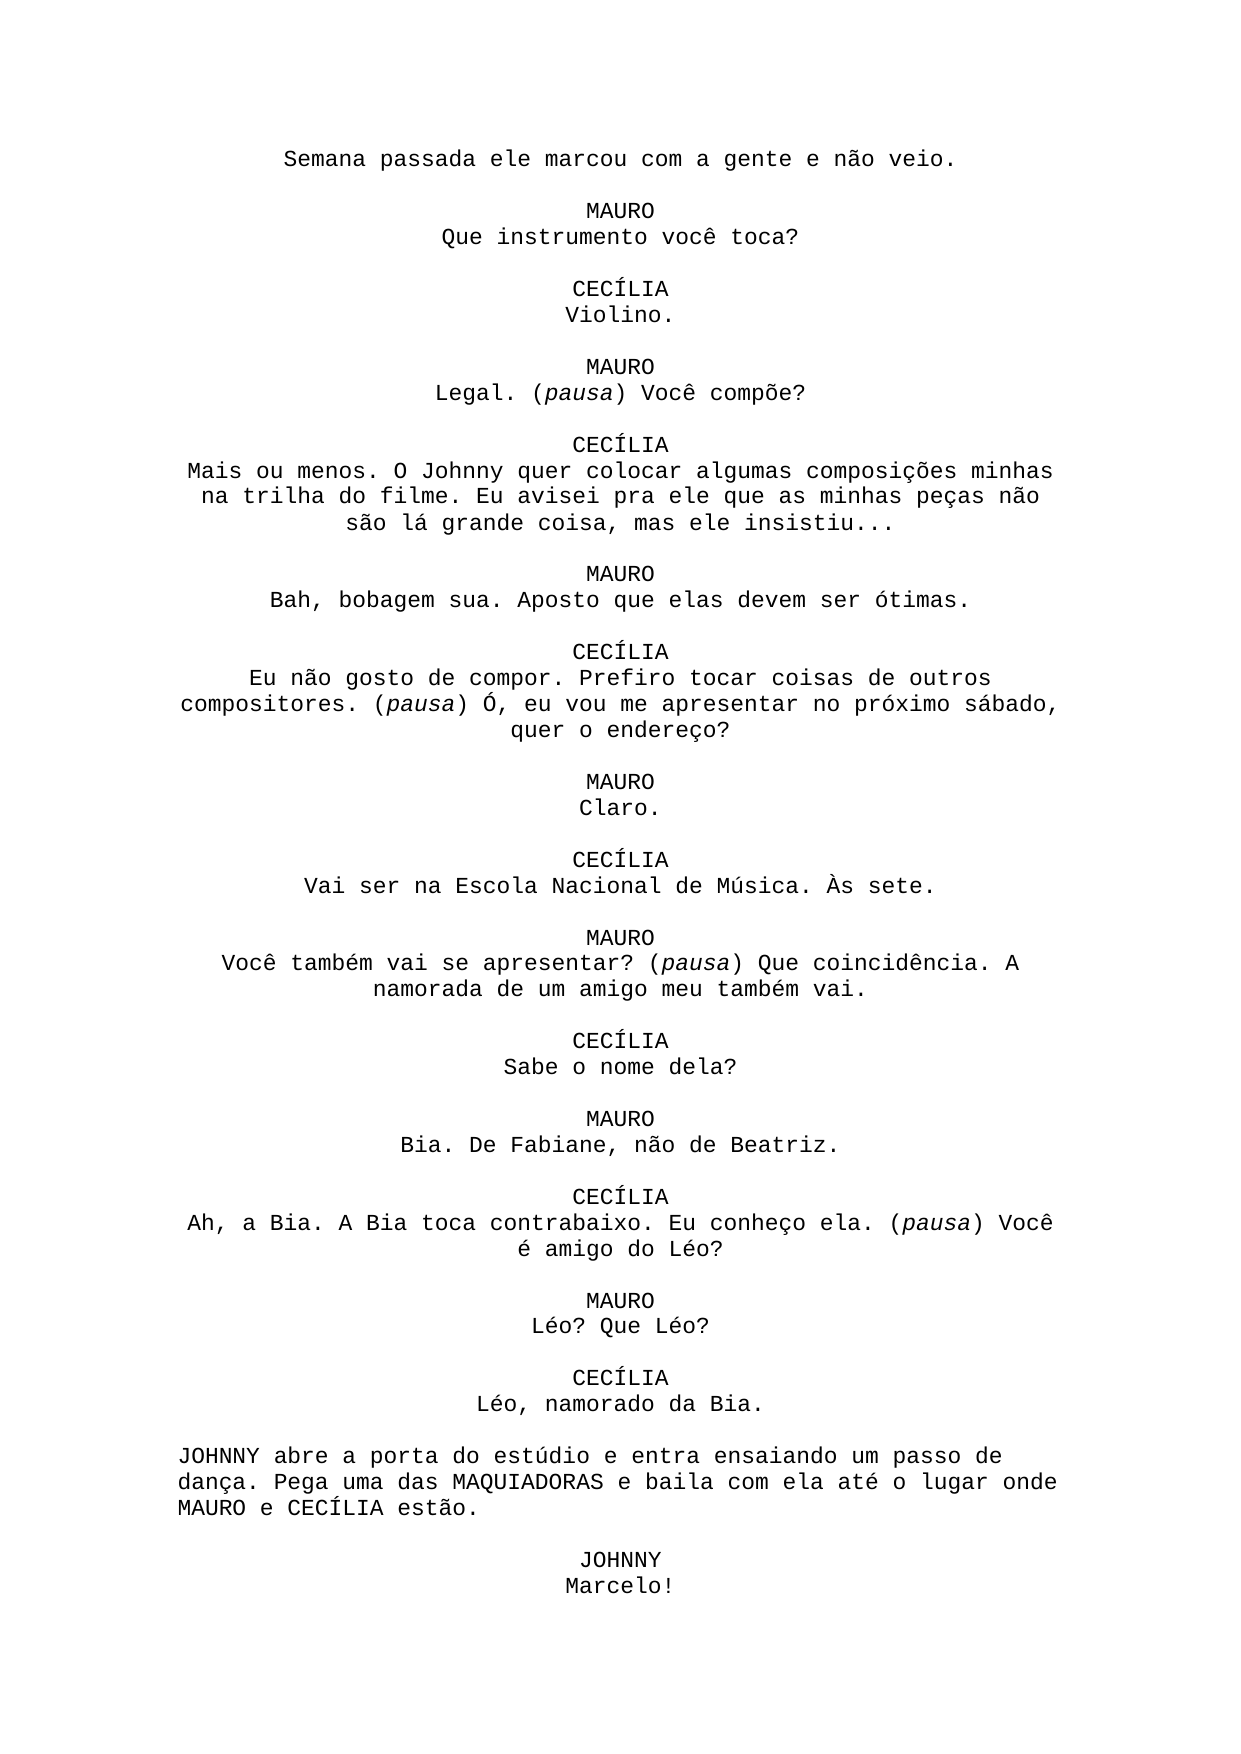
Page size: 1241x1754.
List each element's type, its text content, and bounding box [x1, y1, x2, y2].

text Léo, namorado da Bia. [177, 1393, 1063, 1419]
text Bia. De Fabiane, não de Beatriz. [177, 1133, 1063, 1159]
text Legal. (pausa) Você compõe? [177, 381, 1063, 407]
text CECÍLIA [177, 1367, 1063, 1393]
text Que instrumento você toca? [177, 226, 1063, 251]
text CECÍLIA [177, 277, 1063, 303]
text Violino. [177, 303, 1063, 329]
text Semana passada ele marcou com a gente e não veio. [177, 148, 1063, 174]
text CECÍLIA [177, 433, 1063, 459]
text MAURO [177, 199, 1063, 226]
text MAURO [177, 1107, 1063, 1133]
text MAURO [177, 926, 1063, 952]
text CECÍLIA [177, 641, 1063, 666]
text JOHNNY abre a porta do estúdio e entra ensaiando um passo de dança. Pega uma das MAQUIADORAS e baila com ela até o lugar onde MAURO e CECÍLIA estão. [177, 1444, 1063, 1522]
text CECÍLIA [177, 1185, 1063, 1211]
text MAURO [177, 355, 1063, 381]
text CECÍLIA [177, 848, 1063, 874]
text Ah, a Bia. A Bia toca contrabaixo. Eu conheço ela. (pausa) Você é amigo do Léo? [177, 1211, 1063, 1263]
text Claro. [177, 796, 1063, 822]
text Sabe o nome dela? [177, 1056, 1063, 1081]
text MAURO [177, 563, 1063, 589]
text JOHNNY [177, 1548, 1063, 1574]
text CECÍLIA [177, 1029, 1063, 1056]
text MAURO [177, 770, 1063, 796]
text Mais ou menos. O Johnny quer colocar algumas composições minhas na trilha do filme. Eu avisei pra ele que as minhas peças não são lá grande coisa, mas ele insistiu... [177, 459, 1063, 537]
text Léo? Que Léo? [177, 1315, 1063, 1341]
text Eu não gosto de compor. Prefiro tocar coisas de outros compositores. (pausa) Ó, eu vou me apresentar no próximo sábado, quer o endereço? [177, 666, 1063, 744]
text Você também vai se apresentar? (pausa) Que coincidência. A namorada de um amigo meu também vai. [177, 952, 1063, 1004]
text Marcelo! [177, 1574, 1063, 1600]
text Bah, bobagem sua. Aposto que elas devem ser ótimas. [177, 589, 1063, 614]
text MAURO [177, 1289, 1063, 1315]
text Vai ser na Escola Nacional de Música. Às sete. [177, 874, 1063, 900]
